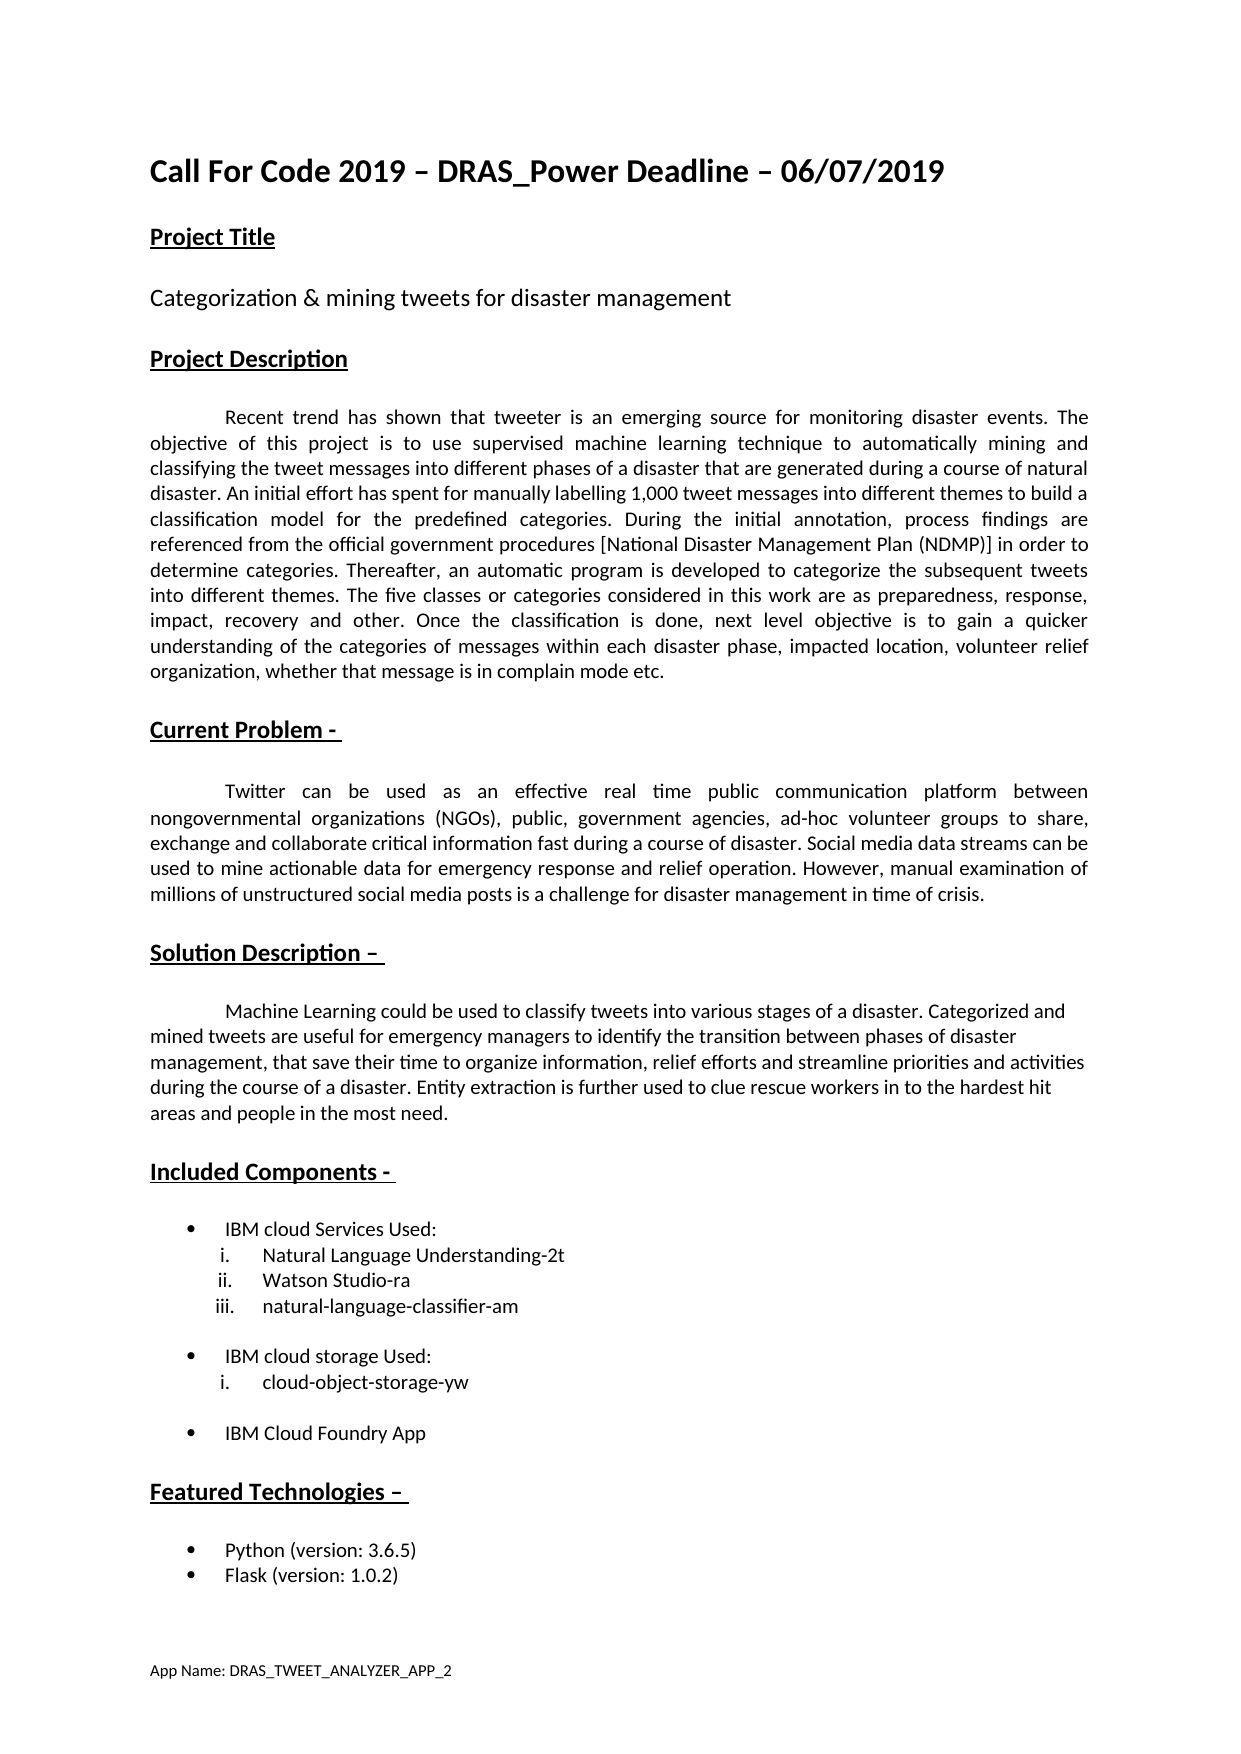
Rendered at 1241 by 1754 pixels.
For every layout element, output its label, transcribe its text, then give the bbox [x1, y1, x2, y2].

list Natural Language Understanding-2t [225, 1242, 1090, 1267]
list IBM cloud Services Used: [187, 1217, 1090, 1242]
text Featured Technologies – [150, 1476, 1090, 1506]
list Watson Studio-ra [225, 1267, 1090, 1293]
list Python (version: 3.6.5) [187, 1537, 1090, 1562]
text Machine Learning could be used to classify tweets into various stages of a disaster. Categorized and mined tweets are useful for emergency managers to identify the transition between phases of disaster management, that save their time to organize information, relief efforts and streamline priorities and activities during the course of a disaster. Entity extraction is further used to clue rescue workers in to the hardest hit areas and people in the most need. [150, 967, 1090, 1156]
text Current Problem - [150, 684, 1090, 745]
text Twitter can be used as an effective real time public communication platform between nongovernmental organizations (NGOs), public, government agencies, ad-hoc volunteer groups to share, exchange and collaborate critical information fast during a course of disaster. Social media data streams can be used to mine actionable data for emergency response and relief operation. However, manual examination of millions of unstructured social media posts is a challenge for disaster management in time of crisis. [150, 745, 1090, 906]
text Recent trend has shown that tweeter is an emerging source for monitoring disaster events. The objective of this project is to use supervised machine learning technique to automatically mining and classifying the tweet messages into different phases of a disaster that are generated during a course of natural disaster. An initial effort has spent for manually labelling 1,000 tweet messages into different themes to build a classification model for the predefined categories. During the initial annotation, process findings are referenced from the official government procedures [National Disaster Management Plan (NDMP)] in order to determine categories. Thereafter, an automatic program is developed to categorize the subsequent tweets into different themes. The five classes or categories considered in this work are as preparedness, response, impact, recovery and other. Once the classification is done, next level objective is to gain a quicker understanding of the categories of messages within each disaster phase, impacted location, volunteer relief organization, whether that message is in complain mode etc. [150, 404, 1090, 684]
text Call For Code 2019 – DRAS_Power Deadline – 06/07/2019 [150, 150, 1090, 191]
list IBM Cloud Foundry App [187, 1420, 1090, 1445]
list IBM cloud storage Used: [187, 1344, 1090, 1369]
list natural-language-classifier-am [225, 1293, 1090, 1318]
text Included Components - [150, 1156, 1090, 1186]
text Project Description [150, 343, 1090, 374]
text Solution Description – [150, 906, 1090, 967]
list Flask (version: 1.0.2) [187, 1562, 1090, 1588]
list cloud-object-storage-yw [225, 1369, 1090, 1394]
text Categorization & mining tweets for disaster management [150, 282, 1090, 313]
text Project Title [150, 221, 1090, 252]
